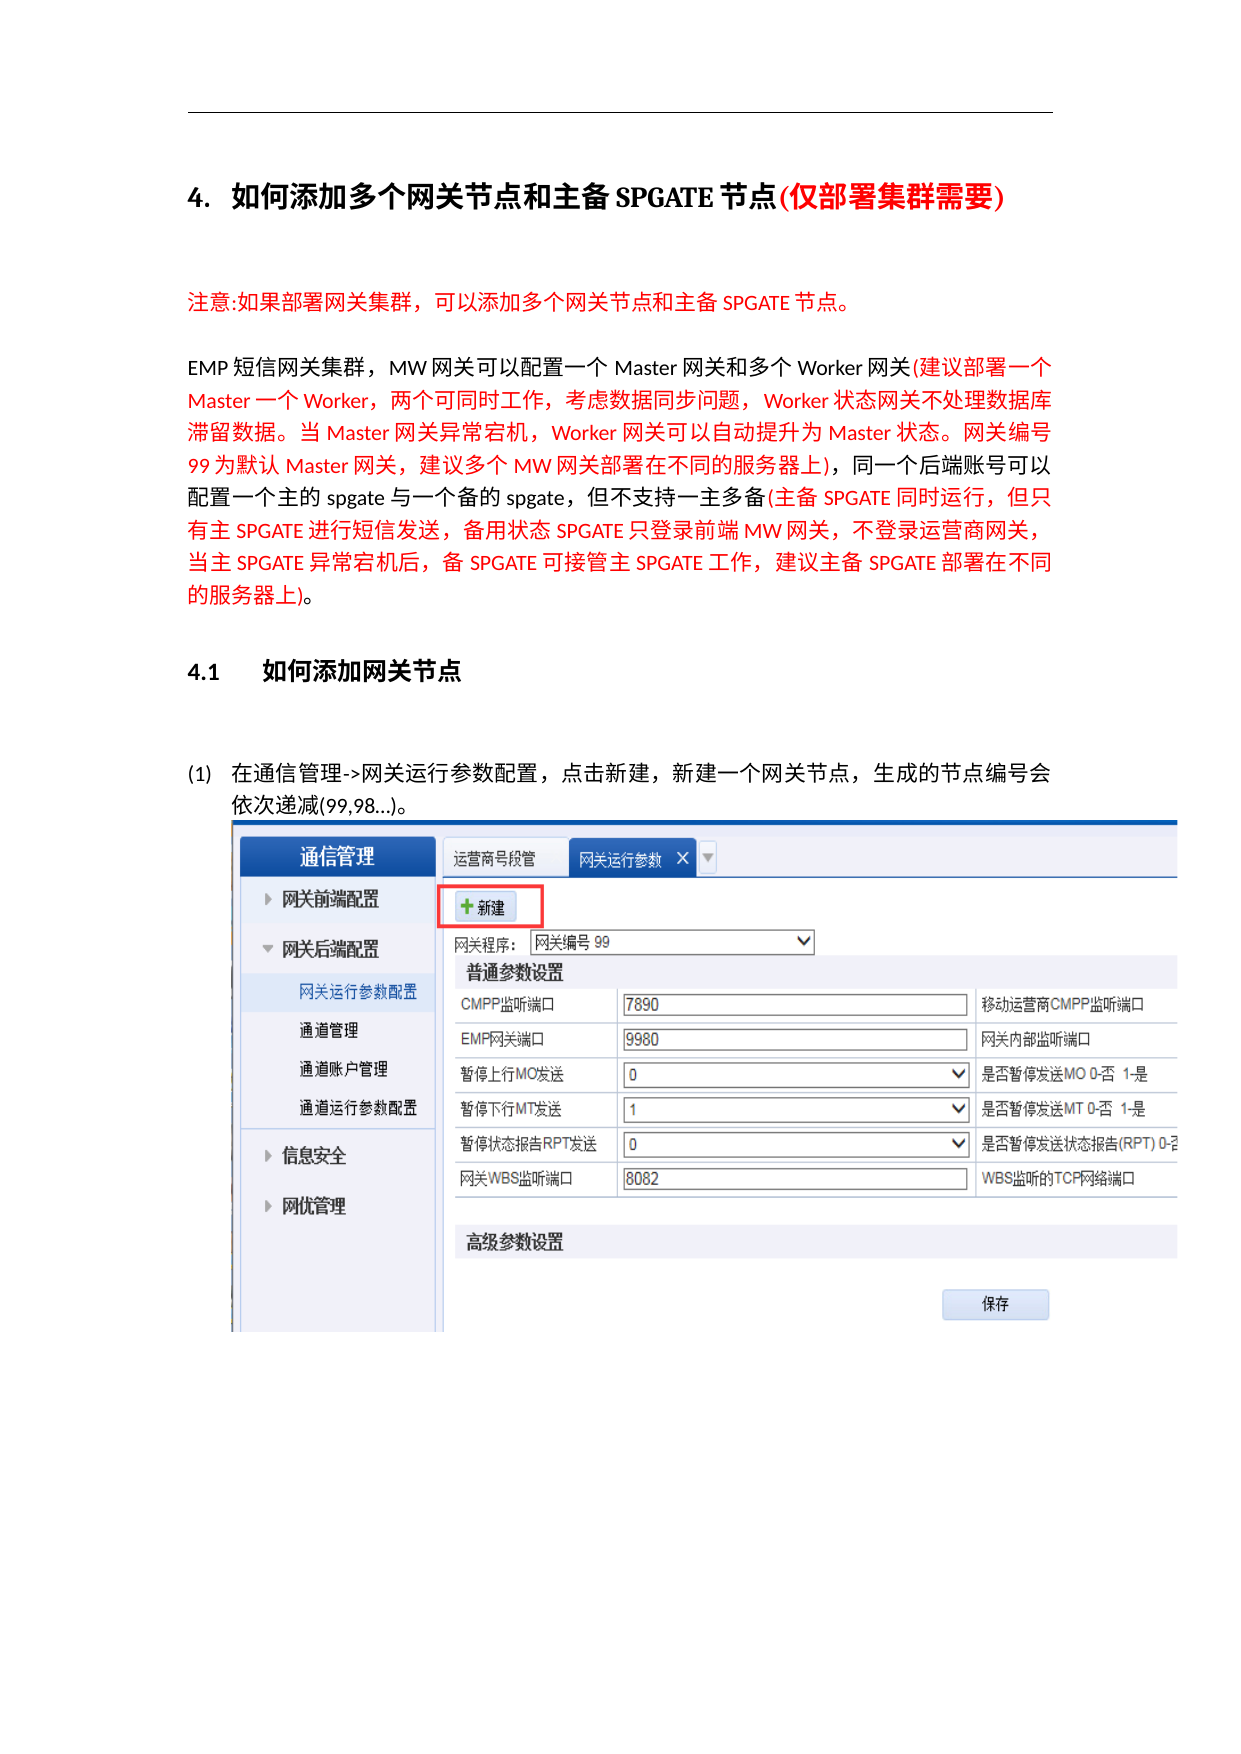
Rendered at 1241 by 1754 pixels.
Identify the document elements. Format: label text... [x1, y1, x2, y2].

text 注意:如果部署网关集群，可以添加多个网关节点和主备SPGATE节点。 [187, 285, 1053, 317]
subtitle 如何添加多个网关节点和主备SPGATE节点(仅部署集群需要) [187, 162, 1053, 227]
picture [231, 820, 1178, 1332]
subtitle 如何添加网关节点 [187, 637, 1053, 702]
text EMP短信网关集群，MW网关可以配置一个Master网关和多个Worker网关(建议部署一个Master一个Worker，两个可同时工作，考虑数据同步问题，Worker状态网关不处理数据库滞留数据。当Master网关异常宕机，Worker网关可以自动提升为Master状态。网关编号99为默认Master网关，建议多个MW网关部署在不同的服务器上)，同一个后端账号可以配置一个主的spgate与一个备的spgate，但不支持一主多备(主备SPGATE同时运行，但只有主SPGATE进行短信发送，备用状态SPGATE只登录前端MW网关，不登录运营商网关，当主SPGATE异常宕机后，备SPGATE可接管主SPGATE工作，建议主备SPGATE部署在不同的服务器上)。 [187, 350, 1053, 610]
list 在通信管理->网关运行参数配置，点击新建，新建一个网关节点，生成的节点编号会依次递减(99,98…)。 [187, 756, 1053, 821]
